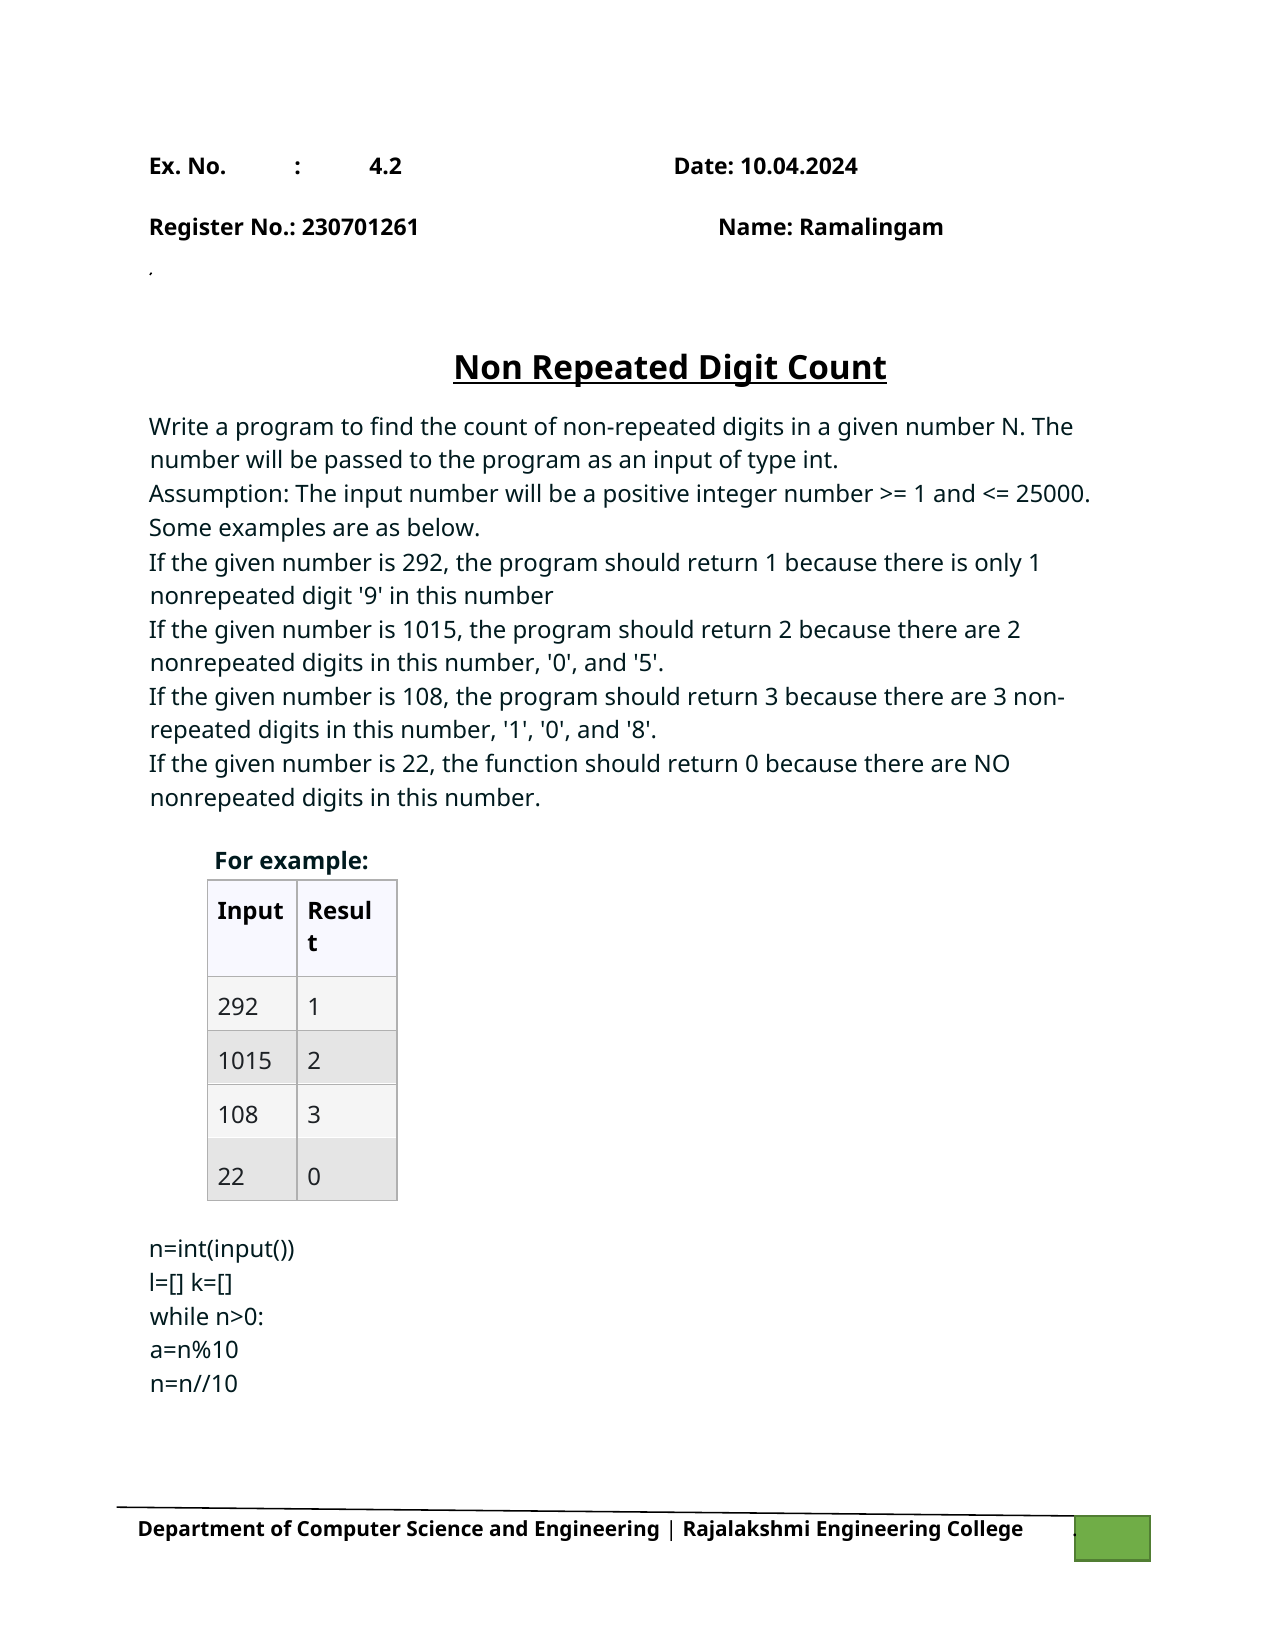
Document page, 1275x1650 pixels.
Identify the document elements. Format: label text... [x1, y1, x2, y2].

text For example: [214, 844, 1200, 877]
subtitle Non Repeated Digit Count [150, 343, 1190, 389]
table_cell 292 [208, 977, 296, 1030]
table_cell 3 [298, 1085, 396, 1137]
text Write a program to find the count of non-repeated digits in a given number N. The number will be passed to the program as an input of type int. [148, 409, 1151, 475]
table_header Input [208, 881, 296, 976]
table_header Resul t [298, 881, 396, 976]
text Ex. No. : 4.2 Date: 10.04.2024 [148, 150, 1200, 181]
subtitle Register No.: 230701261 Name: Ramalingam [148, 211, 1200, 243]
table_cell 1 [298, 977, 396, 1030]
text n=int(input()) [148, 1231, 1151, 1264]
table_cell 0 [298, 1147, 396, 1200]
table_cell 108 [208, 1085, 296, 1137]
text If the given number is 22, the function should return 0 because there are NO nonrepeated digits in this number. [148, 747, 1151, 813]
table_cell 1015 [208, 1031, 296, 1083]
table_cell 2 [298, 1031, 396, 1083]
text Some examples are as below. [148, 511, 1151, 543]
text If the given number is 292, the program should return 1 because there is only 1 nonrepeated digit '9' in this number [148, 546, 1151, 612]
table_cell 22 [208, 1147, 296, 1200]
text l=[] k=[] while n>0: a=n%10 n=n//10 [148, 1266, 266, 1399]
text If the given number is 1015, the program should return 2 because there are 2 nonrepeated digits in this number, '0', and '5'. [148, 613, 1151, 679]
text If the given number is 108, the program should return 3 because there are 3 non-repeated digits in this number, '1', '0', and '8'. [148, 680, 1151, 746]
text Assumption: The input number will be a positive integer number >= 1 and <= 25000. [148, 476, 1151, 509]
